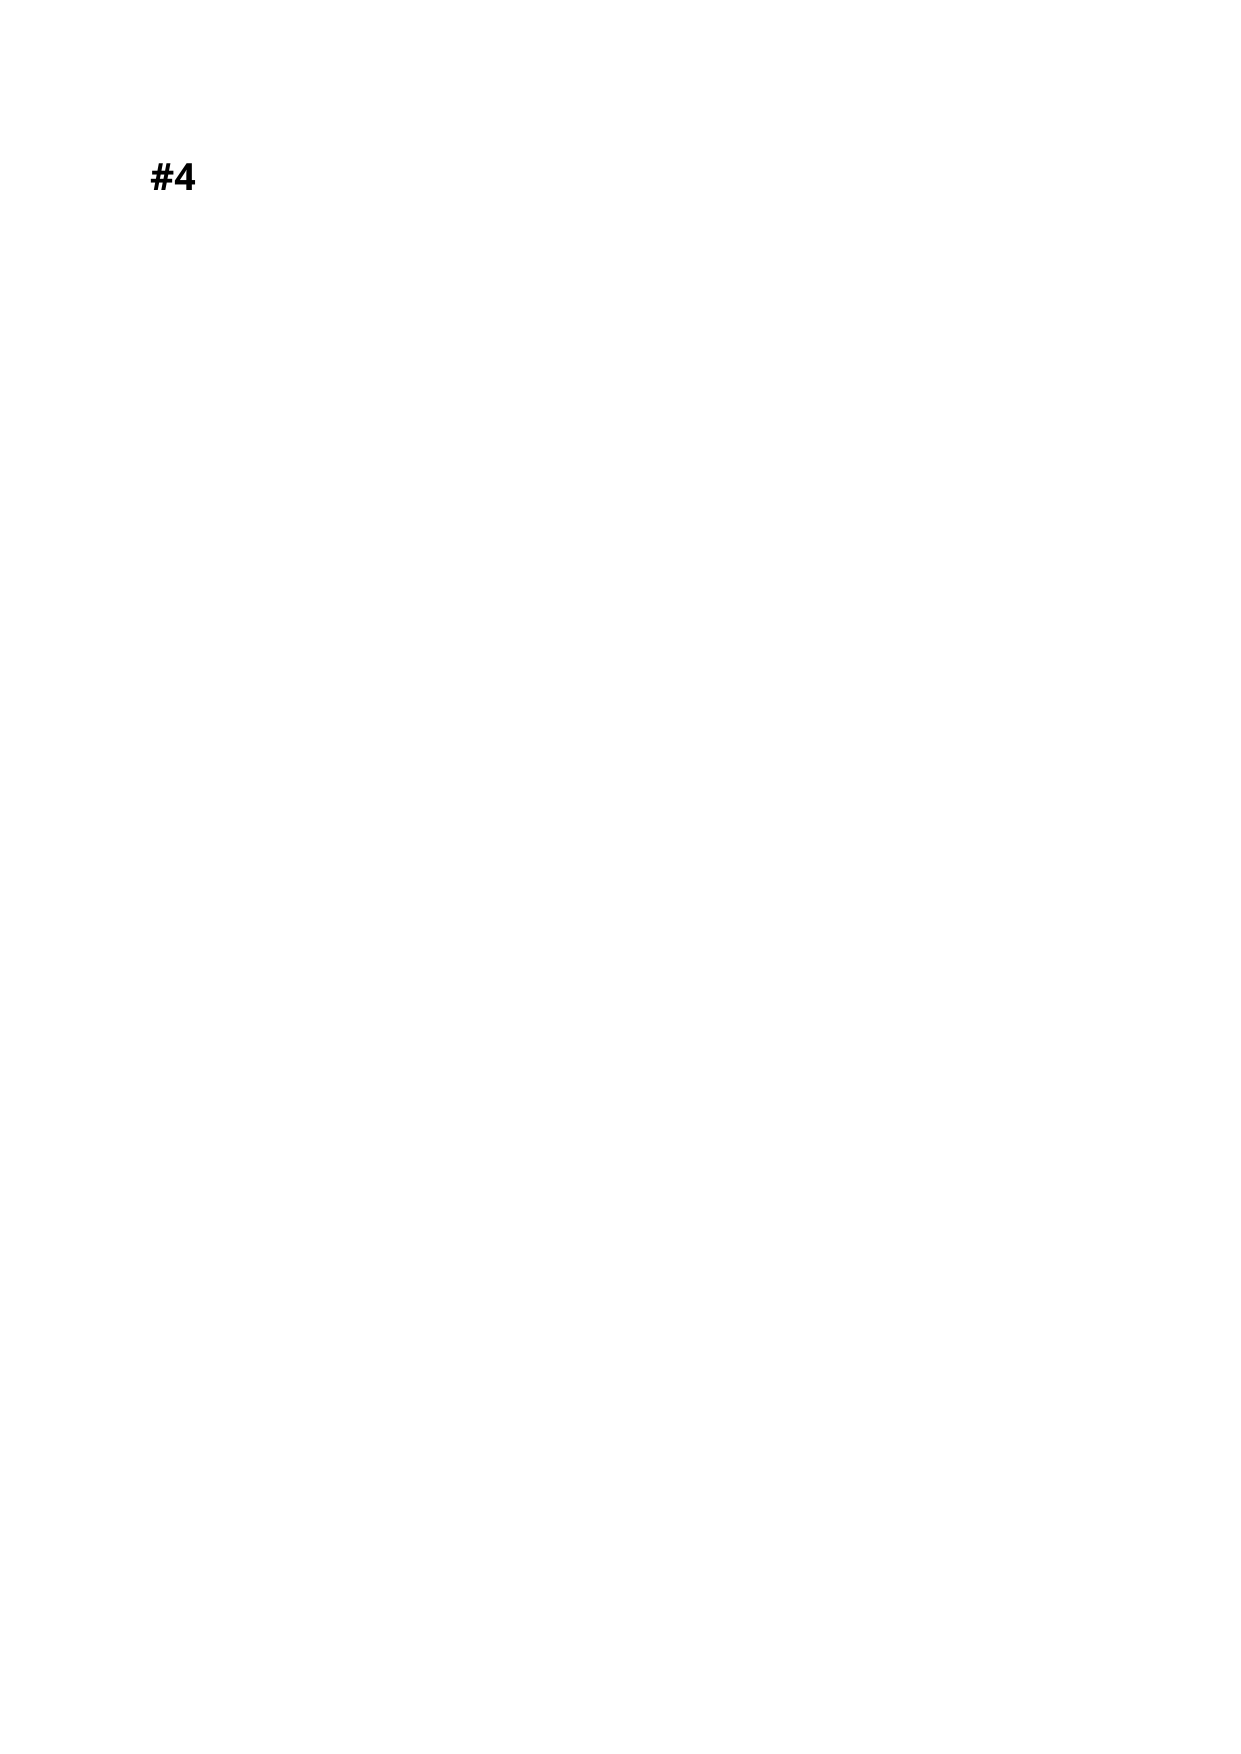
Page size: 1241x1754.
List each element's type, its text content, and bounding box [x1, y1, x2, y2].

title #4 [150, 150, 1090, 201]
